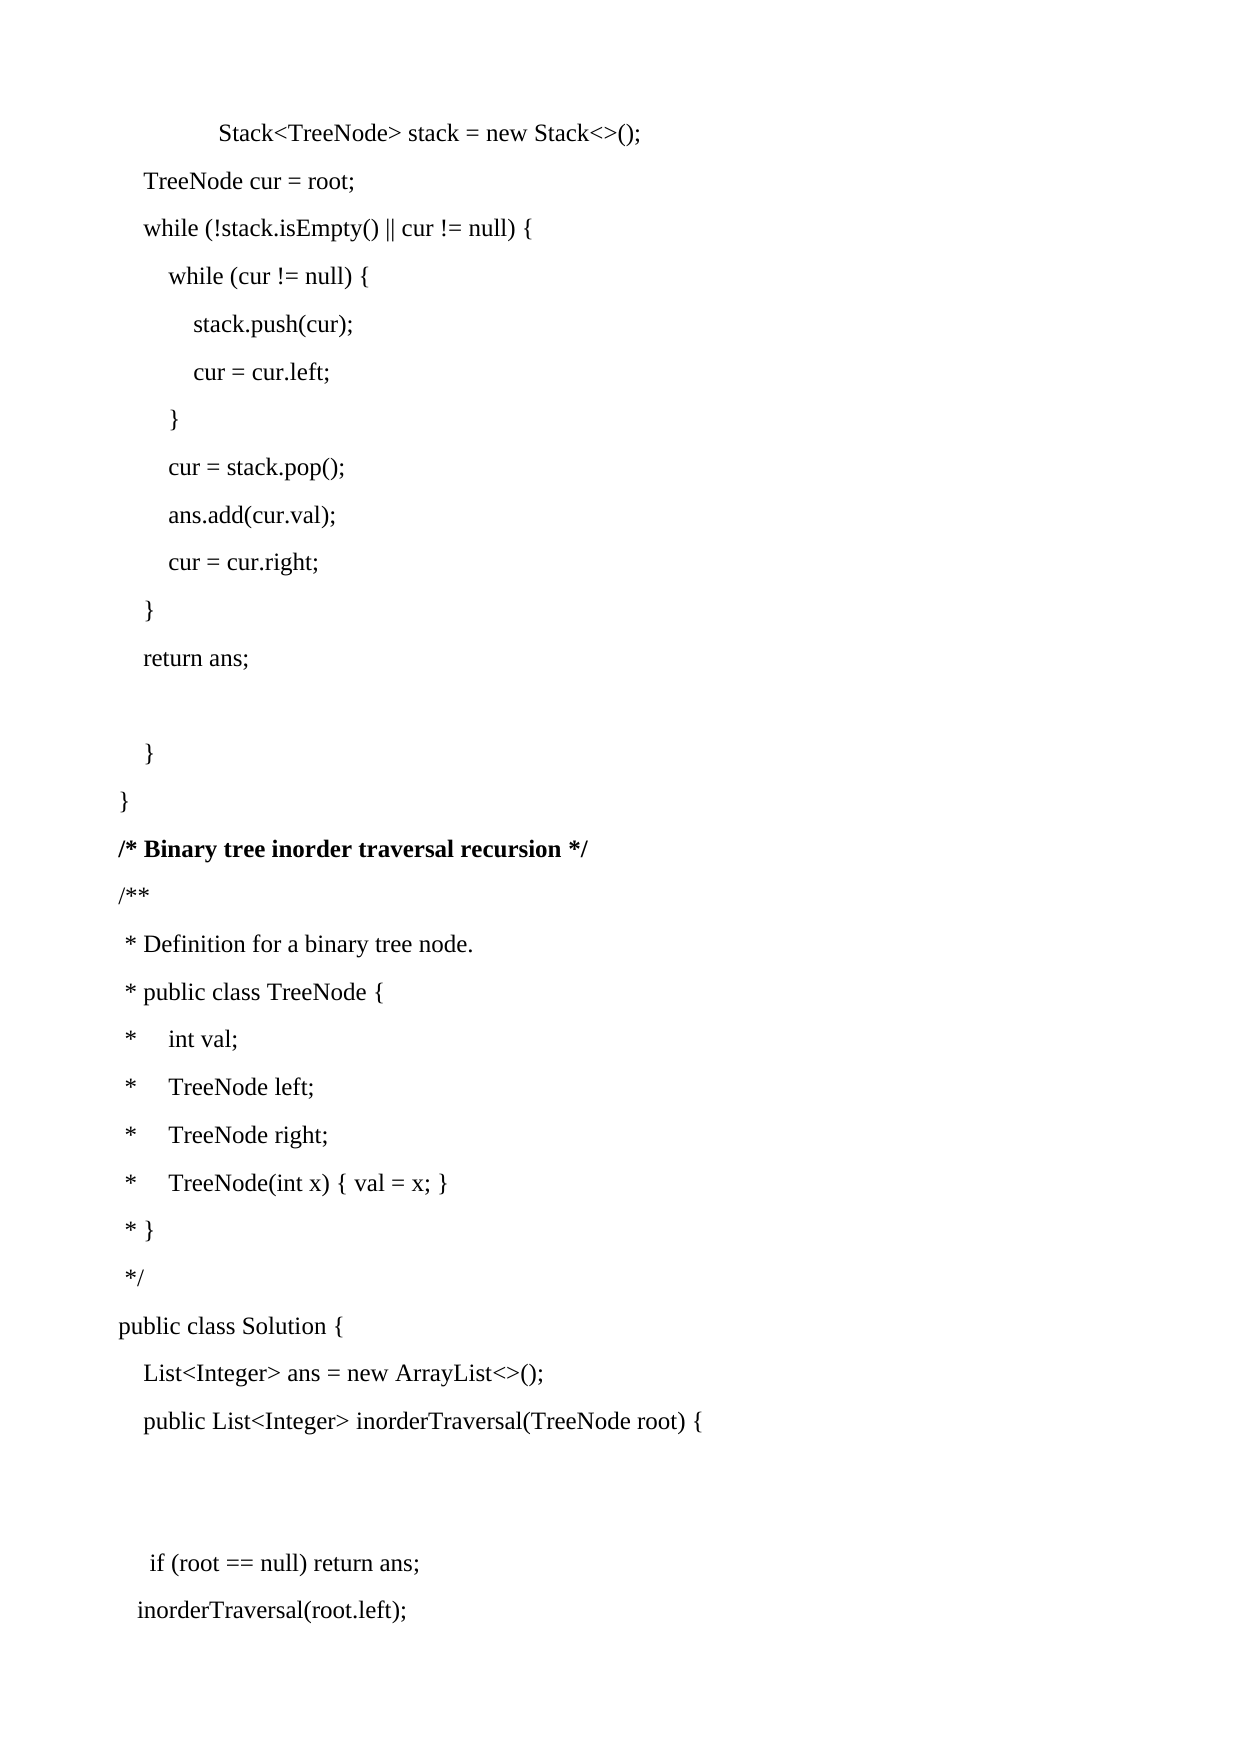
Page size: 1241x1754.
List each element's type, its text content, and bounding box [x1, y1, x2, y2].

text while (!stack.isEmpty() || cur != null) { [118, 213, 1122, 242]
text /* Binary tree inorder traversal recursion */ [118, 834, 1122, 862]
text } [118, 738, 1122, 767]
text TreeNode cur = root; [118, 166, 1122, 194]
text return ans; [118, 643, 1122, 672]
text cur = cur.left; [118, 357, 1122, 385]
text Stack<TreeNode> stack = new Stack<>(); [118, 118, 1122, 147]
text * Definition for a binary tree node. [118, 929, 1122, 958]
text /** [118, 881, 1122, 910]
text inorderTraversal(root.left); [118, 1595, 1122, 1624]
text while (cur != null) { [118, 261, 1122, 290]
text */ [118, 1263, 1122, 1292]
text * public class TreeNode { [118, 977, 1122, 1006]
text List<Integer> ans = new ArrayList<>(); [118, 1358, 1122, 1387]
text } [118, 595, 1122, 624]
text cur = cur.right; [118, 547, 1122, 576]
text ans.add(cur.val); [118, 500, 1122, 528]
text * TreeNode right; [118, 1120, 1122, 1149]
text public List<Integer> inorderTraversal(TreeNode root) { [118, 1406, 1122, 1435]
text } [118, 404, 1122, 433]
text } [118, 786, 1122, 815]
text stack.push(cur); [118, 309, 1122, 338]
text * int val; [118, 1024, 1122, 1053]
text * TreeNode(int x) { val = x; } [118, 1168, 1122, 1196]
text public class Solution { [118, 1311, 1122, 1339]
text * } [118, 1215, 1122, 1244]
text cur = stack.pop(); [118, 452, 1122, 481]
text * TreeNode left; [118, 1072, 1122, 1101]
text if (root == null) return ans; [118, 1548, 1122, 1576]
